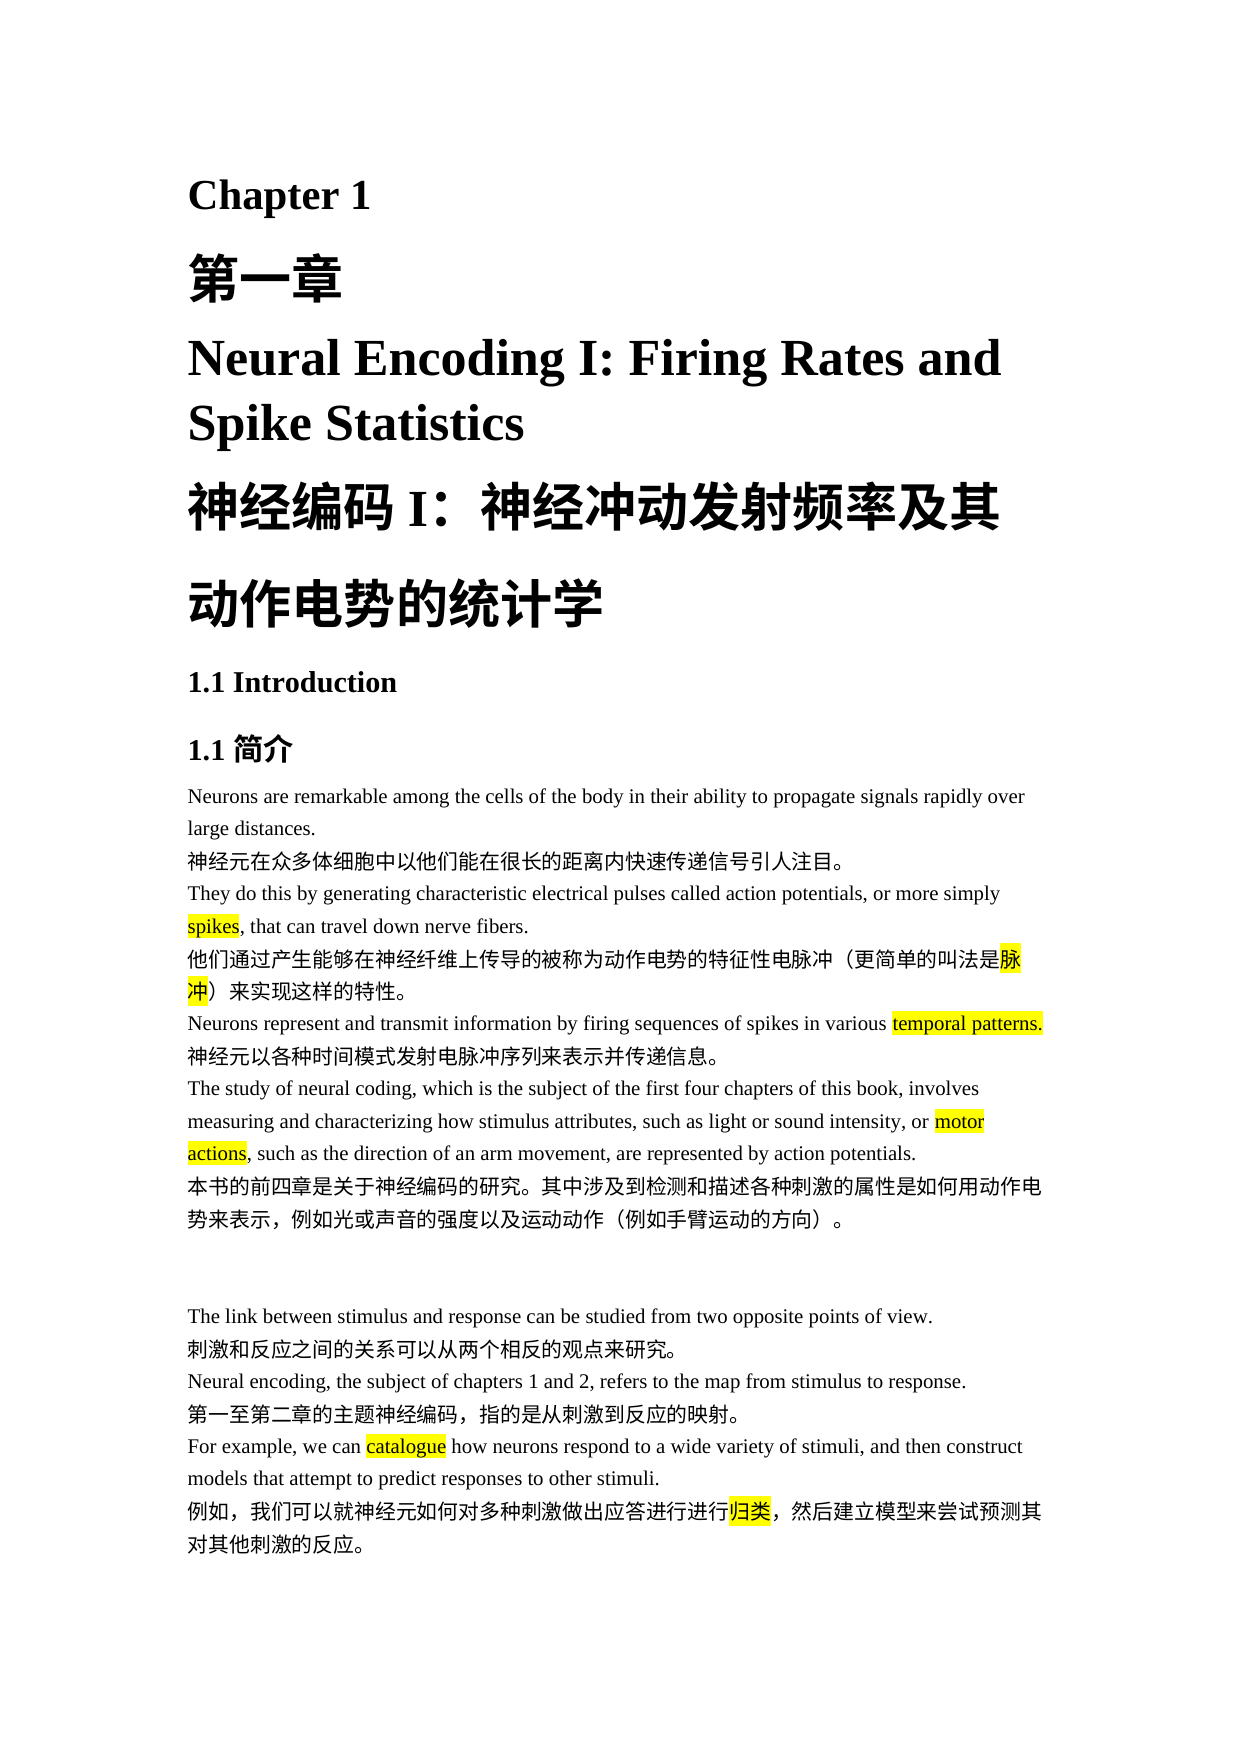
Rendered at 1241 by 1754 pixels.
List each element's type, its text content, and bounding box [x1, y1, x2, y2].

text The study of neural coding, which is the subject of the first four chapters of this book, involves measuring and characterizing how stimulus attributes, such as light or sound intensity, or motor actions, such as the direction of an arm movement, are represented by action potentials. [187, 1072, 1053, 1169]
text The link between stimulus and response can be studied from two opposite points of view. [187, 1299, 1053, 1332]
text Neurons represent and transmit information by firing sequences of spikes in various temporal patterns. [187, 1007, 1053, 1039]
text 本书的前四章是关于神经编码的研究。其中涉及到检测和描述各种刺激的属性是如何用动作电势来表示，例如光或声音的强度以及运动动作（例如手臂运动的方向）。 [187, 1169, 1053, 1234]
text 神经元在众多体细胞中以他们能在很长的距离内快速传递信号引人注目。 [187, 844, 1053, 877]
text 神经编码 I：神经冲动发射频率及其动作电势的统计学 [187, 454, 1053, 649]
text 1.1 Introduction [187, 649, 1053, 714]
text Neural encoding, the subject of chapters 1 and 2, refers to the map from stimulus to response. [187, 1364, 1053, 1397]
text 第一至第二章的主题神经编码，指的是从刺激到反应的映射。 [187, 1397, 1053, 1429]
text Chapter 1 [187, 162, 1053, 227]
text 例如，我们可以就神经元如何对多种刺激做出应答进行进行归类，然后建立模型来尝试预测其对其他刺激的反应。 [187, 1494, 1053, 1559]
text 他们通过产生能够在神经纤维上传导的被称为动作电势的特征性电脉冲（更简单的叫法是脉冲）来实现这样的特性。 [187, 942, 1053, 1007]
text 刺激和反应之间的关系可以从两个相反的观点来研究。 [187, 1332, 1053, 1364]
text For example, we can catalogue how neurons respond to a wide variety of stimuli, and then construct models that attempt to predict responses to other stimuli. [187, 1429, 1053, 1494]
text Neurons are remarkable among the cells of the body in their ability to propagate signals rapidly over large distances. [187, 779, 1053, 844]
text 神经元以各种时间模式发射电脉冲序列来表示并传递信息。 [187, 1039, 1053, 1072]
text Neural Encoding I: Firing Rates and Spike Statistics [187, 324, 1053, 454]
text 1.1 简介 [187, 714, 1053, 779]
text 第一章 [187, 227, 1053, 324]
text They do this by generating characteristic electrical pulses called action potentials, or more simply spikes, that can travel down nerve fibers. [187, 877, 1053, 942]
